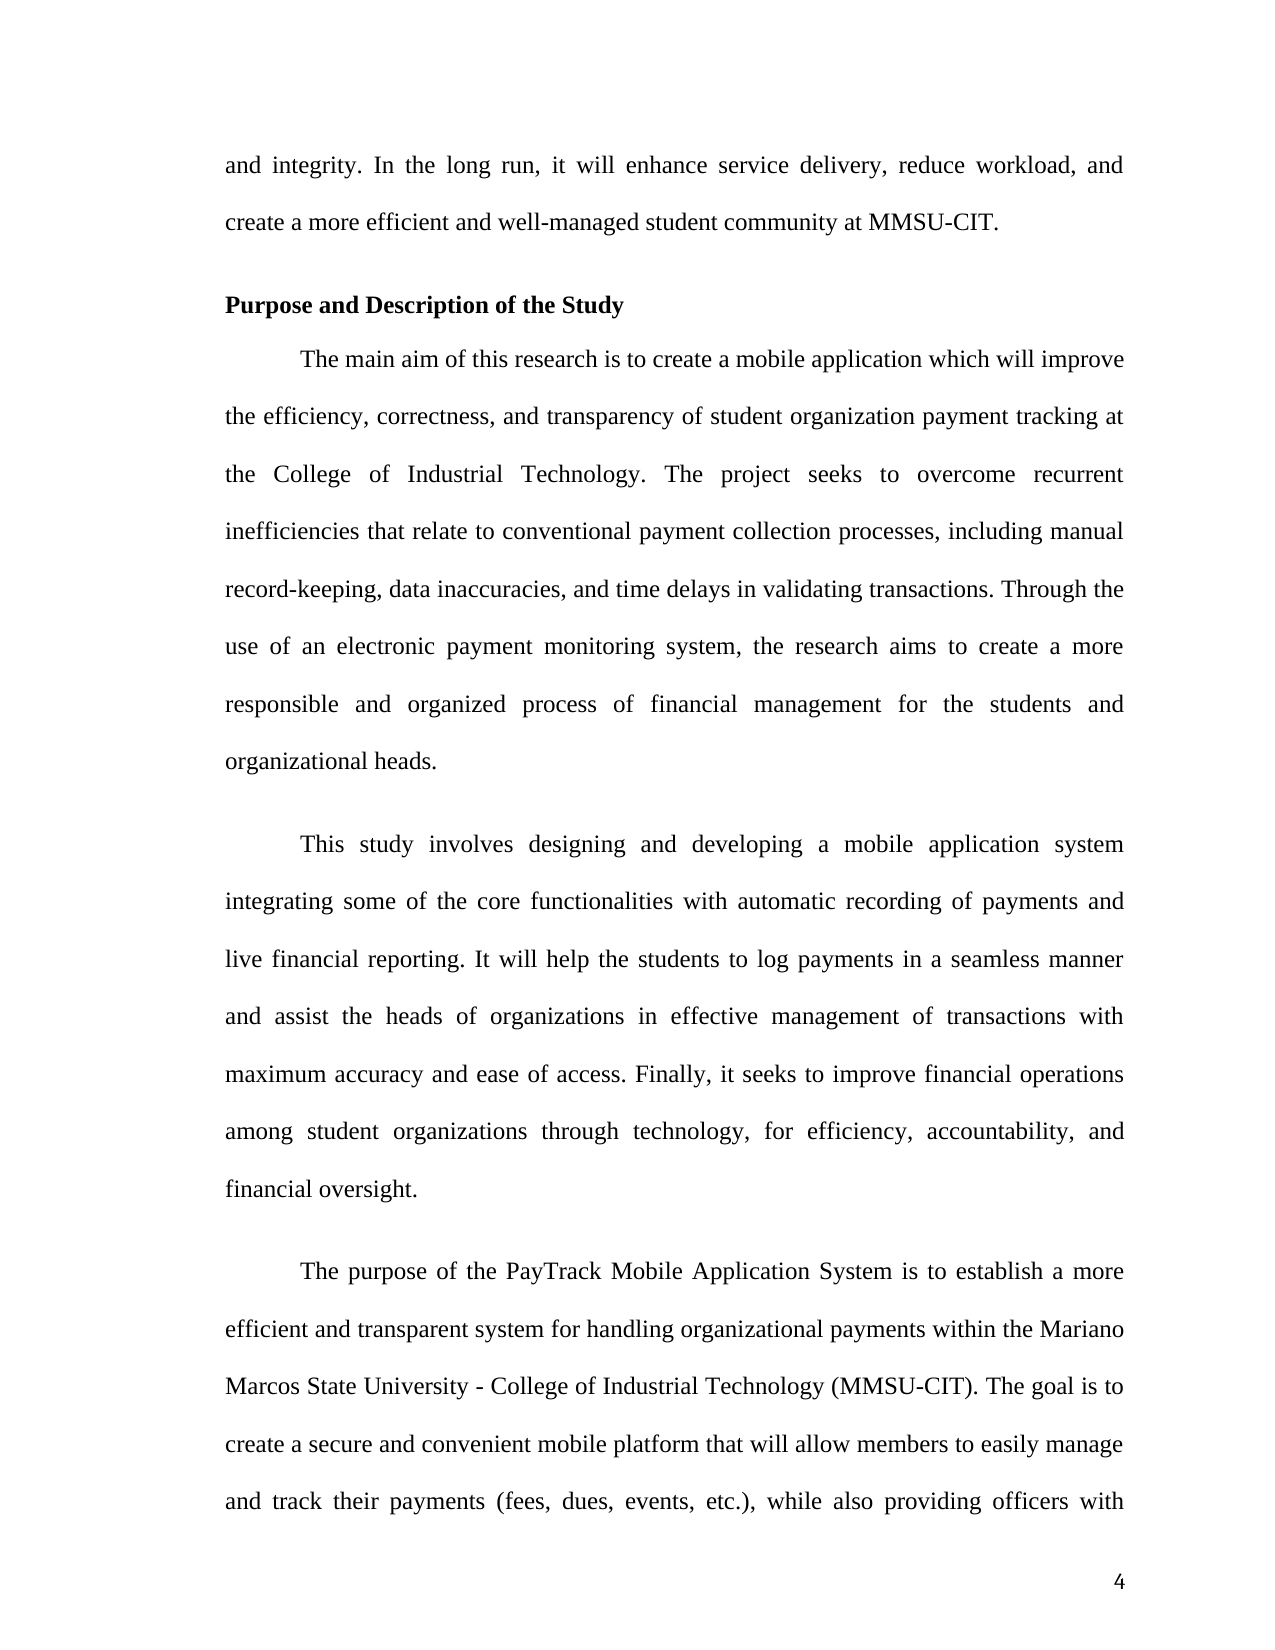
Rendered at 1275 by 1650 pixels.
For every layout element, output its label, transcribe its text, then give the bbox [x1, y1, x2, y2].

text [225, 150, 1125, 236]
text Purpose and Description of the Study [225, 290, 1125, 319]
text The main aim of this research is to create a mobile application which will improve the efficiency, correctness, and transparency of student organization payment tracking at the College of Industrial Technology. The project seeks to overcome recurrent inefficiencies that relate to conventional payment collection processes, including manual record-keeping, data inaccuracies, and time delays in validating transactions. Through the use of an electronic payment monitoring system, the research aims to create a more responsible and organized process of financial management for the students and organizational heads. [225, 344, 1125, 775]
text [225, 1256, 1125, 1515]
text This study involves designing and developing a mobile application system integrating some of the core functionalities with automatic recording of payments and live financial reporting. It will help the students to log payments in a seamless manner and assist the heads of organizations in effective management of transactions with maximum accuracy and ease of access. Finally, it seeks to improve financial operations among student organizations through technology, for efficiency, accountability, and financial oversight. [225, 829, 1125, 1202]
